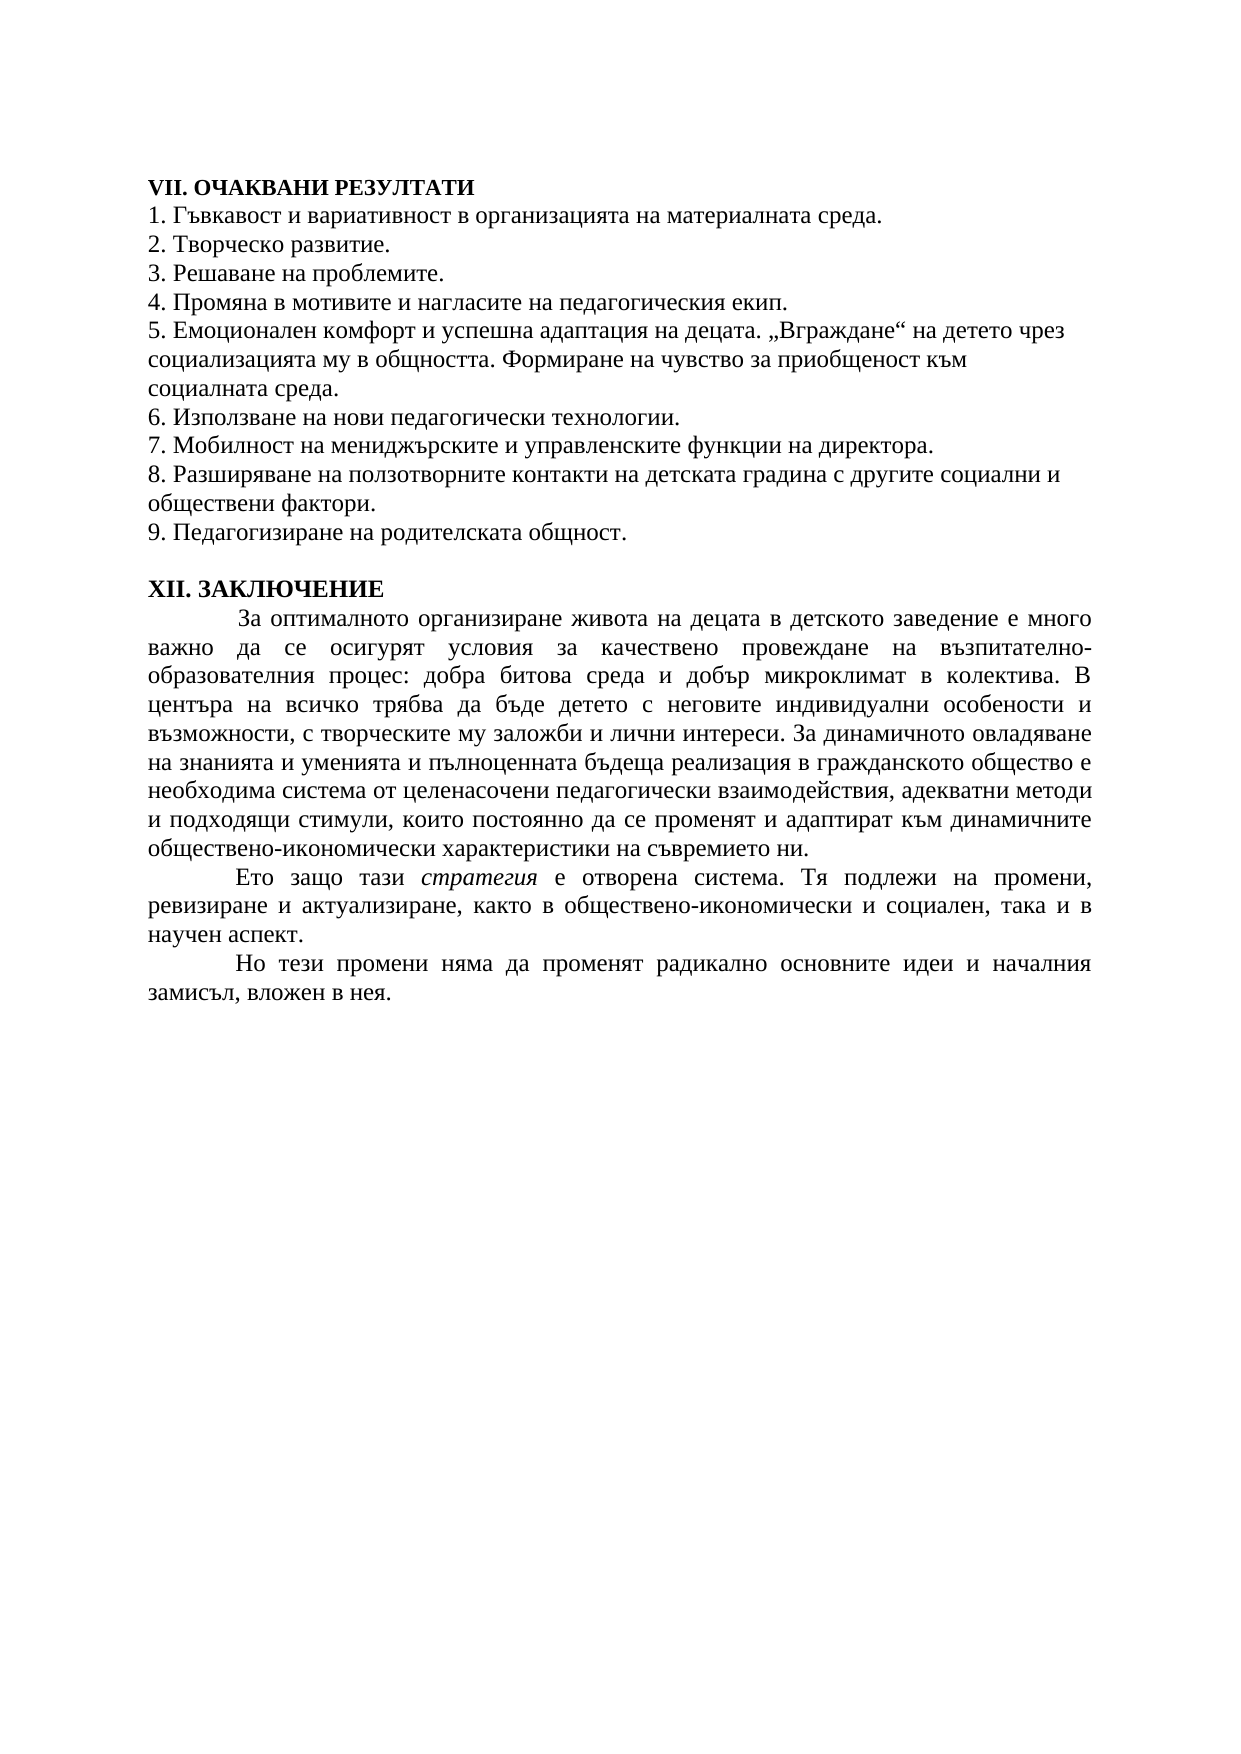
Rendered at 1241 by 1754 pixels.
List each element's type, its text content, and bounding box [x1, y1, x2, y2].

text ХІІ. ЗАКЛЮЧЕНИЕ [148, 574, 1093, 603]
text 9. Педагогизиране на родителската общност. [148, 517, 1093, 545]
text 4. Промяна в мотивите и нагласите на педагогическия екип. [148, 287, 1093, 315]
text Но тези промени няма да променят радикално основните идеи и началния замисъл, вложен в нея. [148, 948, 1093, 1005]
text 7. Мобилност на мениджърските и управленските функции на директора. [148, 430, 1093, 459]
text 6. Използване на нови педагогически технологии. [148, 402, 1093, 430]
text VІІ. ОЧАКВАНИ РЕЗУЛТАТИ [148, 174, 1093, 200]
text 3. Решаване на проблемите. [148, 258, 1093, 287]
text Ето защо тази стратегия е отворена система. Тя подлежи на промени, ревизиране и актуализиране, както в обществено-икономически и социален, така и в научен аспект. [148, 862, 1093, 948]
text 8. Разширяване на ползотворните контакти на детската градина с другите социални и обществени фактори. [148, 459, 1093, 517]
text За оптималното организиране живота на децата в детското заведение е много важно да се осигурят условия за качествено провеждане на възпитателно-образователния процес: добра битова среда и добър микроклимат в колектива. В центъра на всичко трябва да бъде детето с неговите индивидуални особености и възможности, с творческите му заложби и лични интереси. За динамичното овладяване на знанията и уменията и пълноценната бъдеща реализация в гражданското общество е необходима система от целенасочени педагогически взаимодействия, адекватни методи и подходящи стимули, които постоянно да се променят и адаптират към динамичните обществено-икономически характеристики на съвремието ни. [148, 603, 1093, 862]
text 1. Гъвкавост и вариативност в организацията на материалната среда. [148, 200, 1093, 229]
text 5. Емоционален комфорт и успешна адаптация на децата. „Вграждане“ на детето чрез социализацията му в общността. Формиране на чувство за приобщеност към социалната среда. [148, 315, 1093, 402]
text 2. Творческо развитие. [148, 229, 1093, 258]
